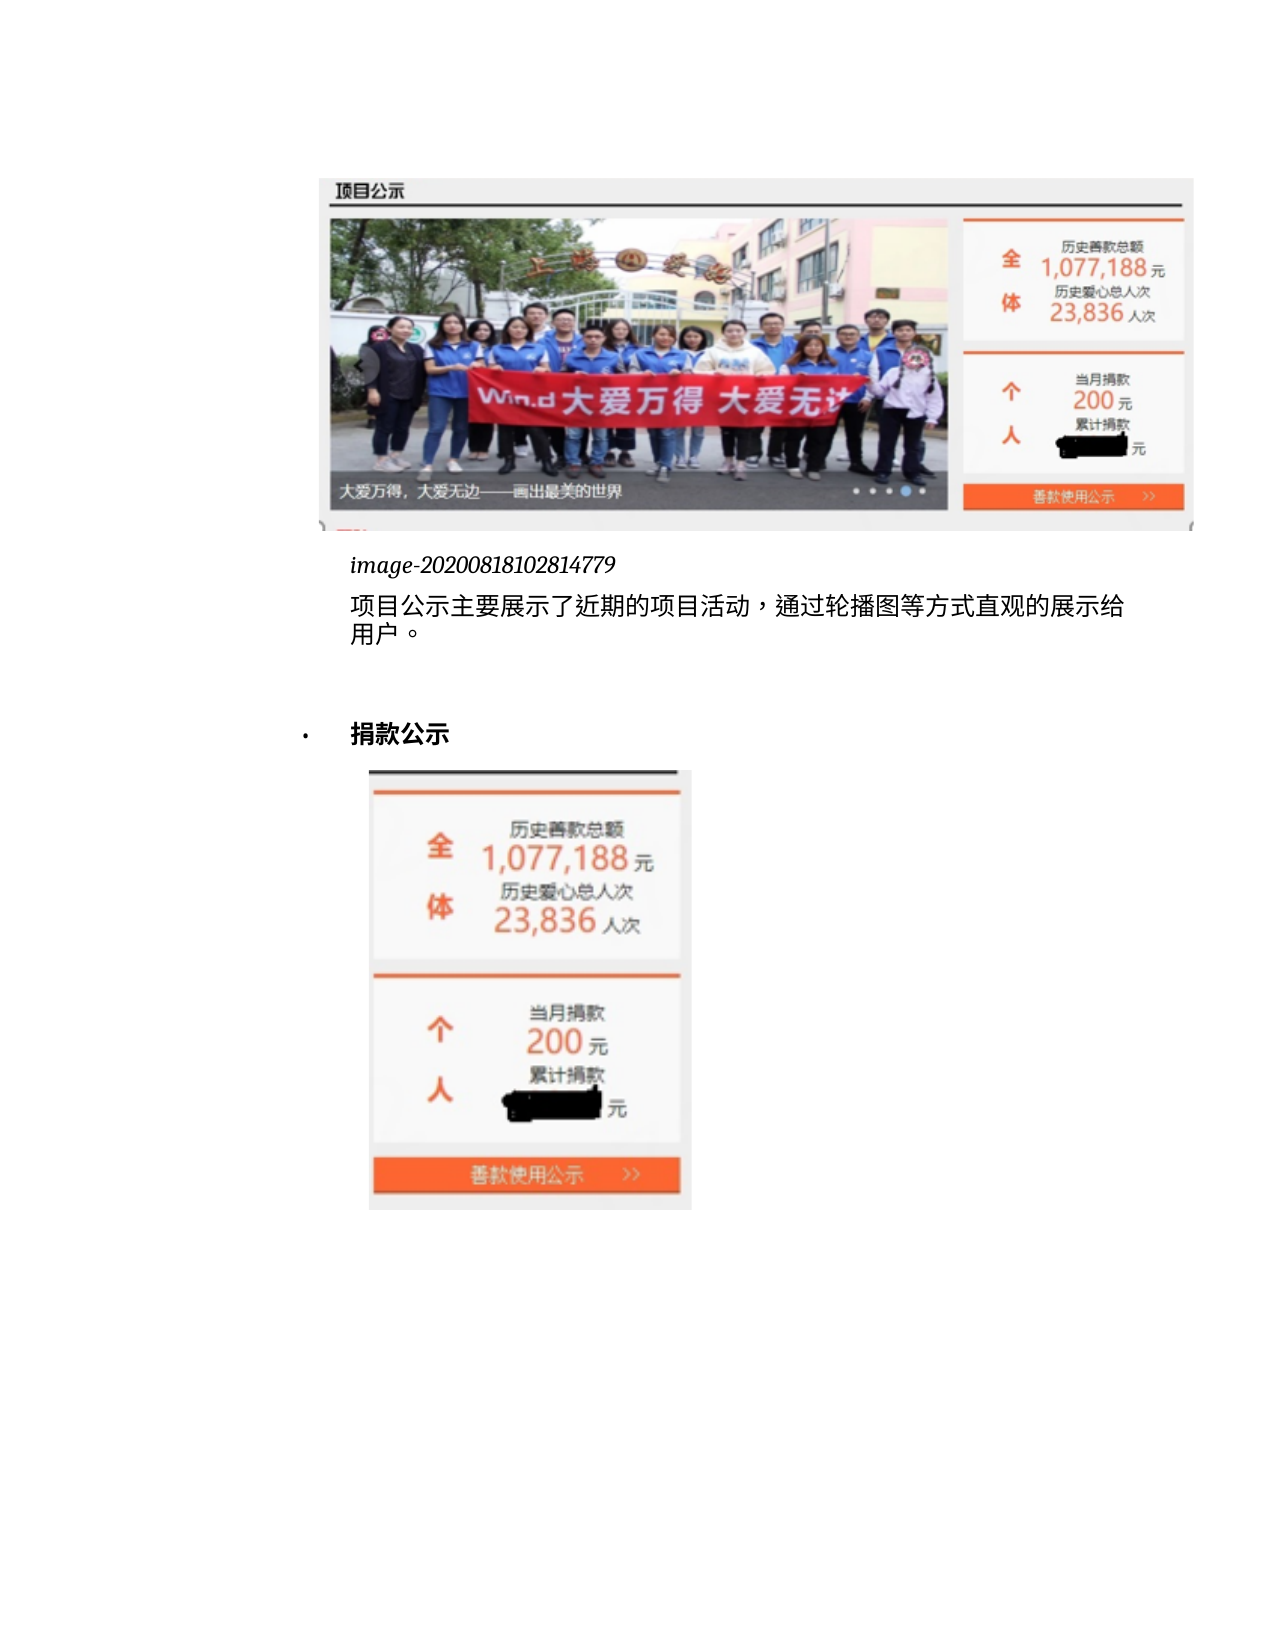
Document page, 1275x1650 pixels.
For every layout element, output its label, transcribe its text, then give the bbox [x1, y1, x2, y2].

list image-20200818102814779 [300, 551, 1125, 580]
picture [368, 770, 692, 1210]
picture [318, 178, 1194, 531]
list 捐款公示 [300, 721, 1125, 749]
list 项目公示主要展示了近期的项目活动，通过轮播图等方式直观的展示给用户。 [300, 593, 1125, 650]
